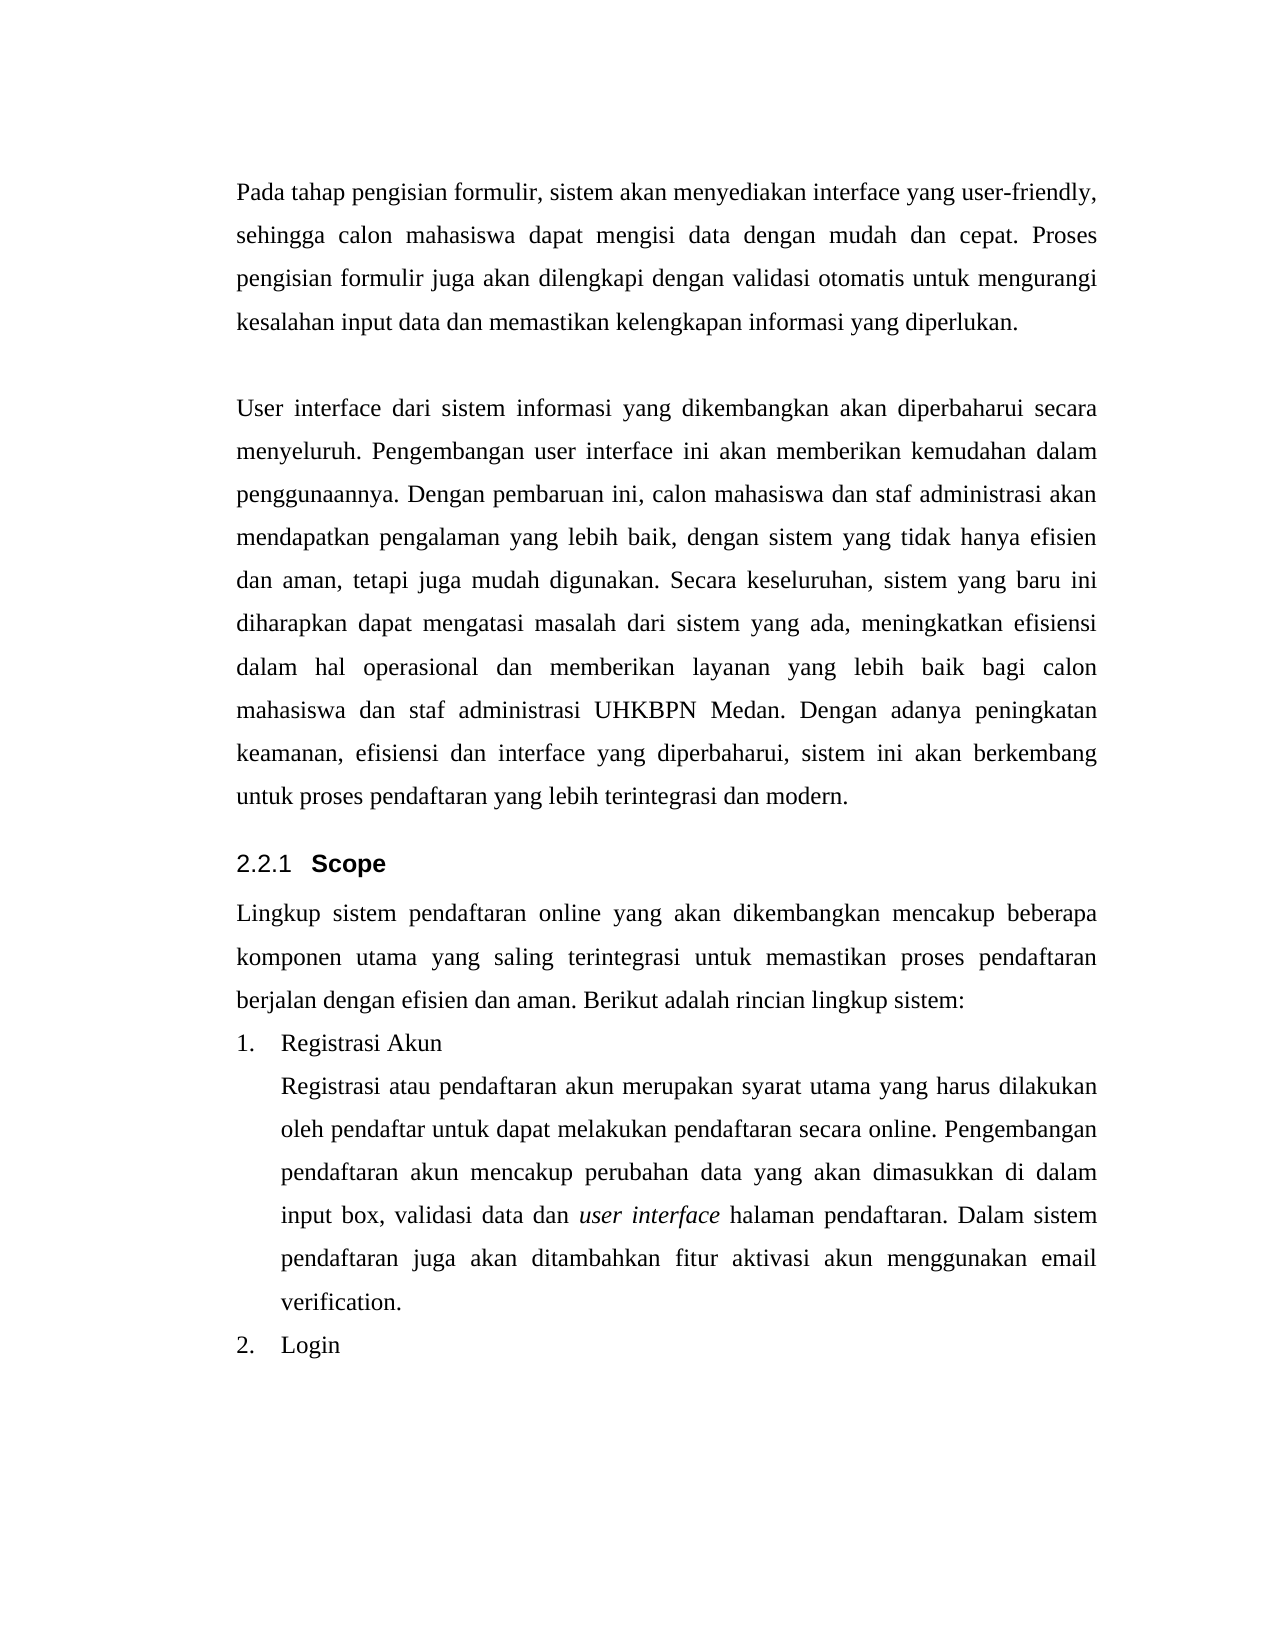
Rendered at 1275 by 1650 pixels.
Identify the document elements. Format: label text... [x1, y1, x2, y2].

list Registrasi Akun [236, 1028, 1098, 1057]
text Lingkup sistem pendaftaran online yang akan dikembangkan mencakup beberapa komponen utama yang saling terintegrasi untuk memastikan proses pendaftaran berjalan dengan efisien dan aman. Berikut adalah rincian lingkup sistem: [236, 898, 1098, 1013]
list Login [236, 1330, 1098, 1358]
text User interface dari sistem informasi yang dikembangkan akan diperbaharui secara menyeluruh. Pengembangan user interface ini akan memberikan kemudahan dalam penggunaannya. Dengan pembaruan ini, calon mahasiswa dan staf administrasi akan mendapatkan pengalaman yang lebih baik, dengan sistem yang tidak hanya efisien dan aman, tetapi juga mudah digunakan. Secara keseluruhan, sistem yang baru ini diharapkan dapat mengatasi masalah dari sistem yang ada, meningkatkan efisiensi dalam hal operasional dan memberikan layanan yang lebih baik bagi calon mahasiswa dan staf administrasi UHKBPN Medan. Dengan adanya peningkatan keamanan, efisiensi dan interface yang diperbaharui, sistem ini akan berkembang untuk proses pendaftaran yang lebih terintegrasi dan modern. [236, 393, 1098, 810]
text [236, 177, 1098, 335]
subtitle Scope [236, 849, 1098, 878]
text Registrasi atau pendaftaran akun merupakan syarat utama yang harus dilakukan oleh pendaftar untuk dapat melakukan pendaftaran secara online. Pengembangan pendaftaran akun mencakup perubahan data yang akan dimasukkan di dalam input box, validasi data dan user interface halaman pendaftaran. Dalam sistem pendaftaran juga akan ditambahkan fitur aktivasi akun menggunakan email verification. [281, 1071, 1098, 1315]
